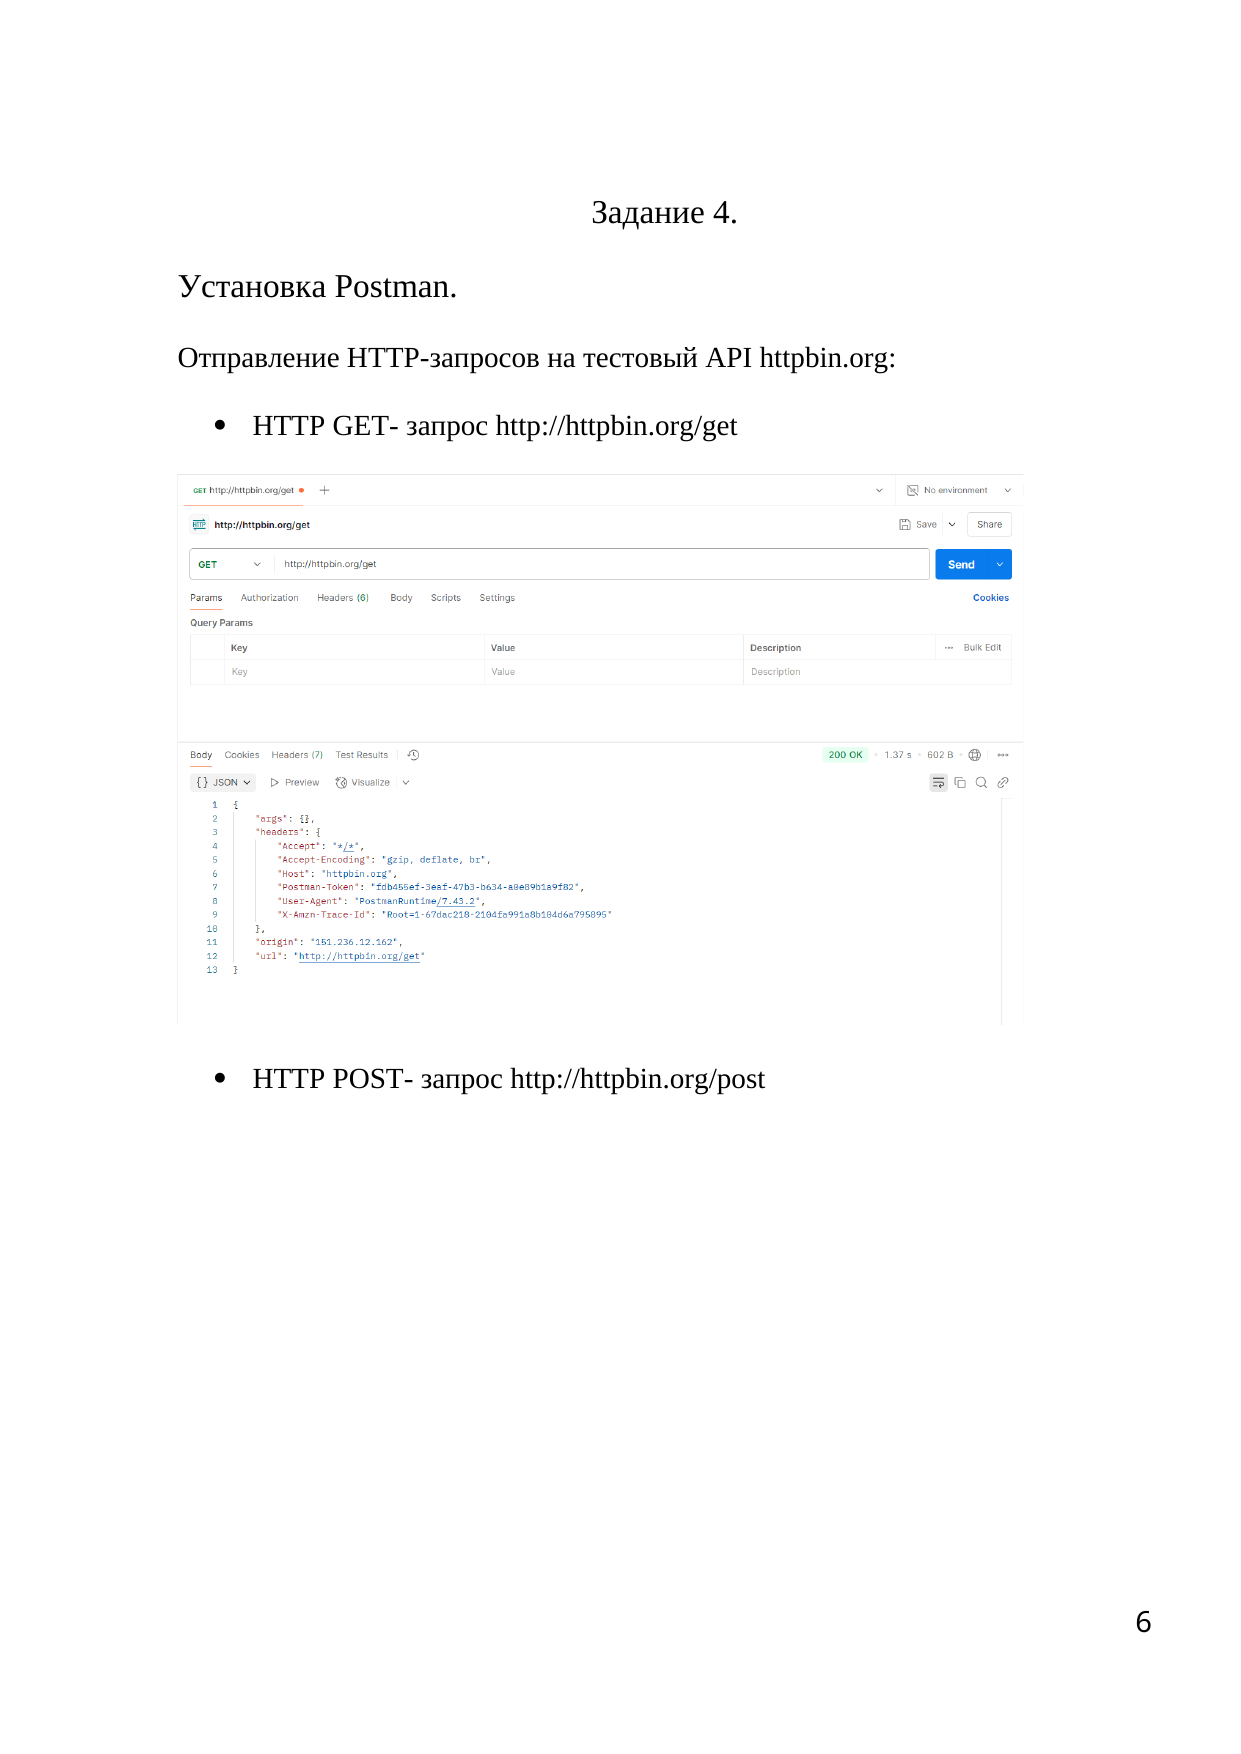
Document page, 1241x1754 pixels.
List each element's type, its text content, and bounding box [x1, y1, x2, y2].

list HTTP GET- запрос http://httpbin.org/get [215, 408, 1152, 441]
list HTTP POST- запрос http://httpbin.org/post [215, 1061, 1152, 1095]
text Задание 4. [177, 192, 1152, 231]
text Установка Postman. [177, 266, 1152, 305]
picture [177, 474, 1024, 1025]
text Отправление HTTP-запросов на тестовый API httpbin.org: [177, 341, 1152, 374]
